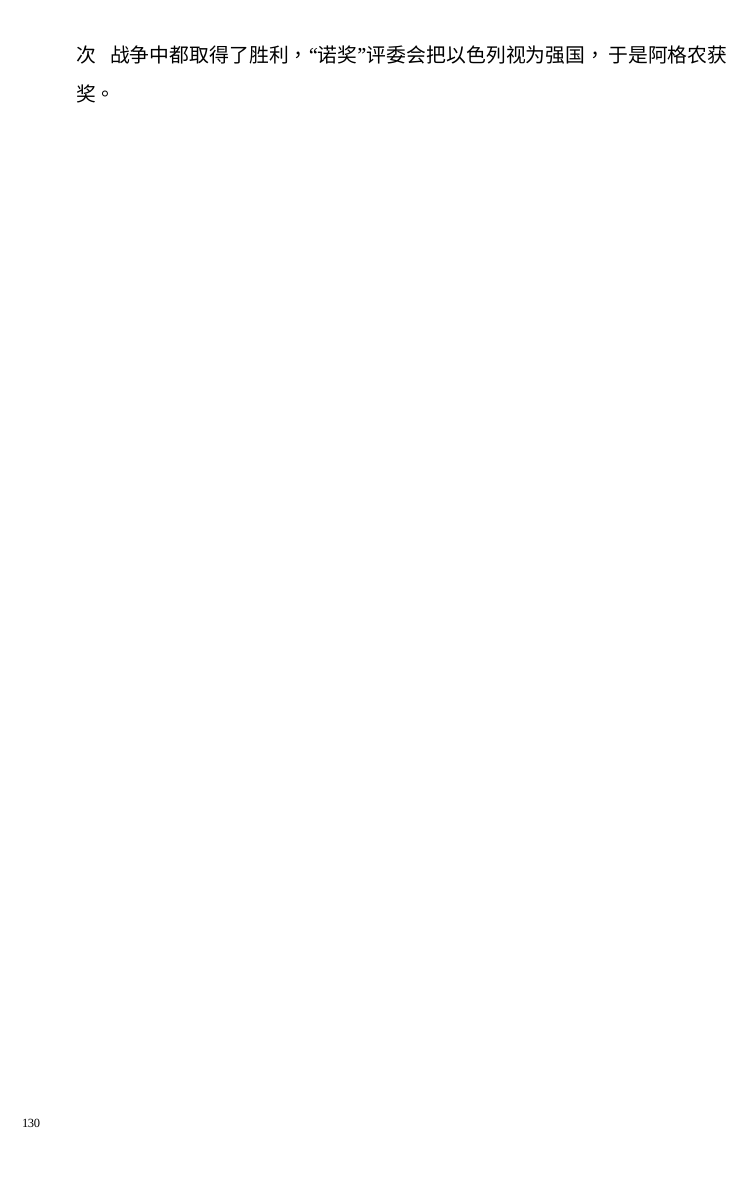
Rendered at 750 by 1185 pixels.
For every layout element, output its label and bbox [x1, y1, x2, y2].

text [76, 42, 728, 108]
